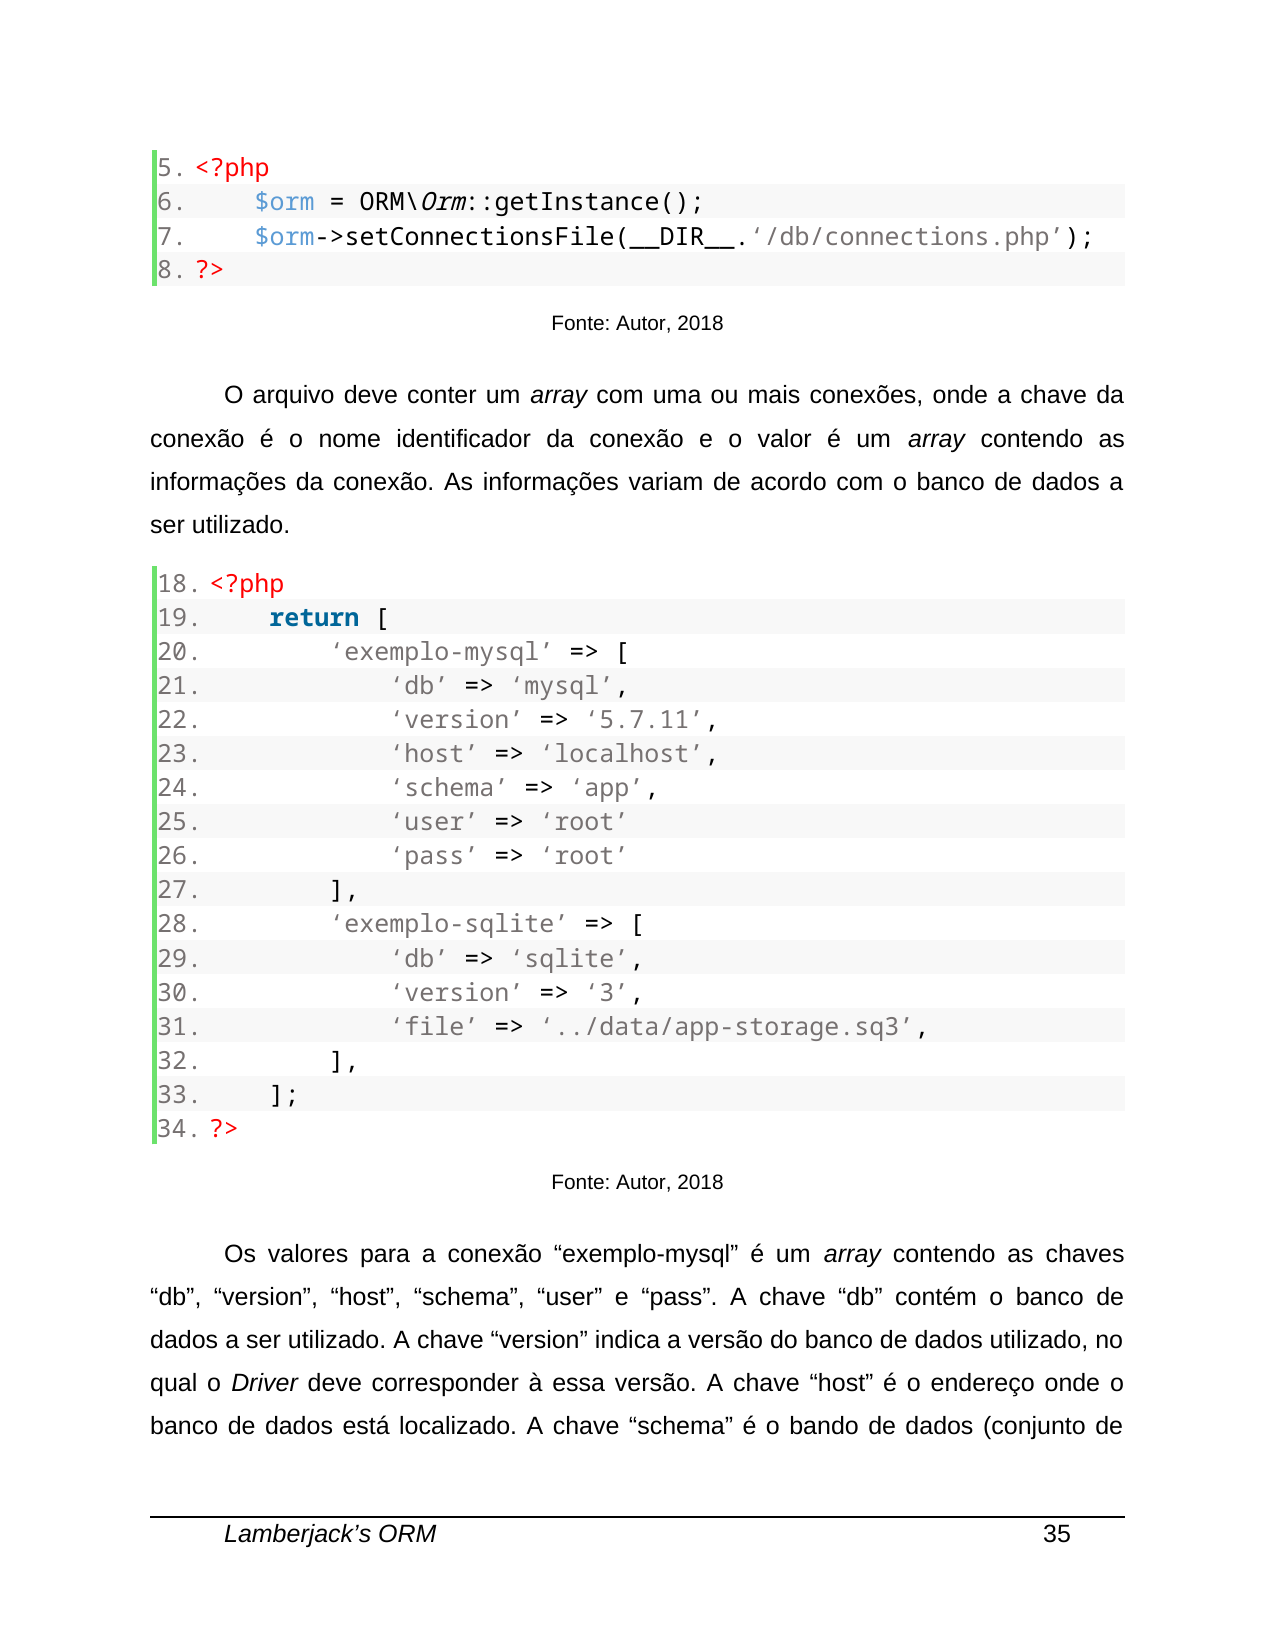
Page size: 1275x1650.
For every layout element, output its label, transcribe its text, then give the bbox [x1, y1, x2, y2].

list $orm->setConnectionsFile(__DIR__.‘/db/connections.php’); [157, 218, 1125, 252]
list ‘file’ => ‘../data/app-storage.sq3’, [157, 1008, 1125, 1042]
list ‘user’ => ‘root’ [157, 804, 1125, 838]
list <?php [157, 566, 1125, 599]
list ‘db’ => ‘sqlite’, [157, 940, 1125, 974]
list ?> [157, 252, 1125, 286]
list ‘exemplo-sqlite’ => [ [157, 906, 1125, 940]
list ‘schema’ => ‘app’, [157, 770, 1125, 804]
list $orm = ORM\Orm::getInstance(); [157, 184, 1125, 218]
list ‘db’ => ‘mysql’, [157, 668, 1125, 702]
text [150, 1239, 1125, 1440]
list ], [157, 872, 1125, 906]
list ‘version’ => ‘5.7.11’, [157, 702, 1125, 736]
text O arquivo deve conter um array com uma ou mais conexões, onde a chave da conexão é o nome identificador da conexão e o valor é um array contendo as informações da conexão. As informações variam de acordo com o banco de dados a ser utilizado. [150, 381, 1125, 539]
list ‘host’ => ‘localhost’, [157, 736, 1125, 770]
text Fonte: Autor, 2018 [150, 311, 1125, 335]
list ‘version’ => ‘3’, [157, 974, 1125, 1008]
list ], [157, 1042, 1125, 1076]
list return [ [157, 599, 1125, 634]
list ?> [157, 1111, 1125, 1144]
text Fonte: Autor, 2018 [150, 1169, 1125, 1193]
list ‘exemplo-mysql’ => [ [157, 634, 1125, 668]
list ‘pass’ => ‘root’ [157, 838, 1125, 872]
list ]; [157, 1076, 1125, 1111]
list <?php [157, 150, 1125, 184]
